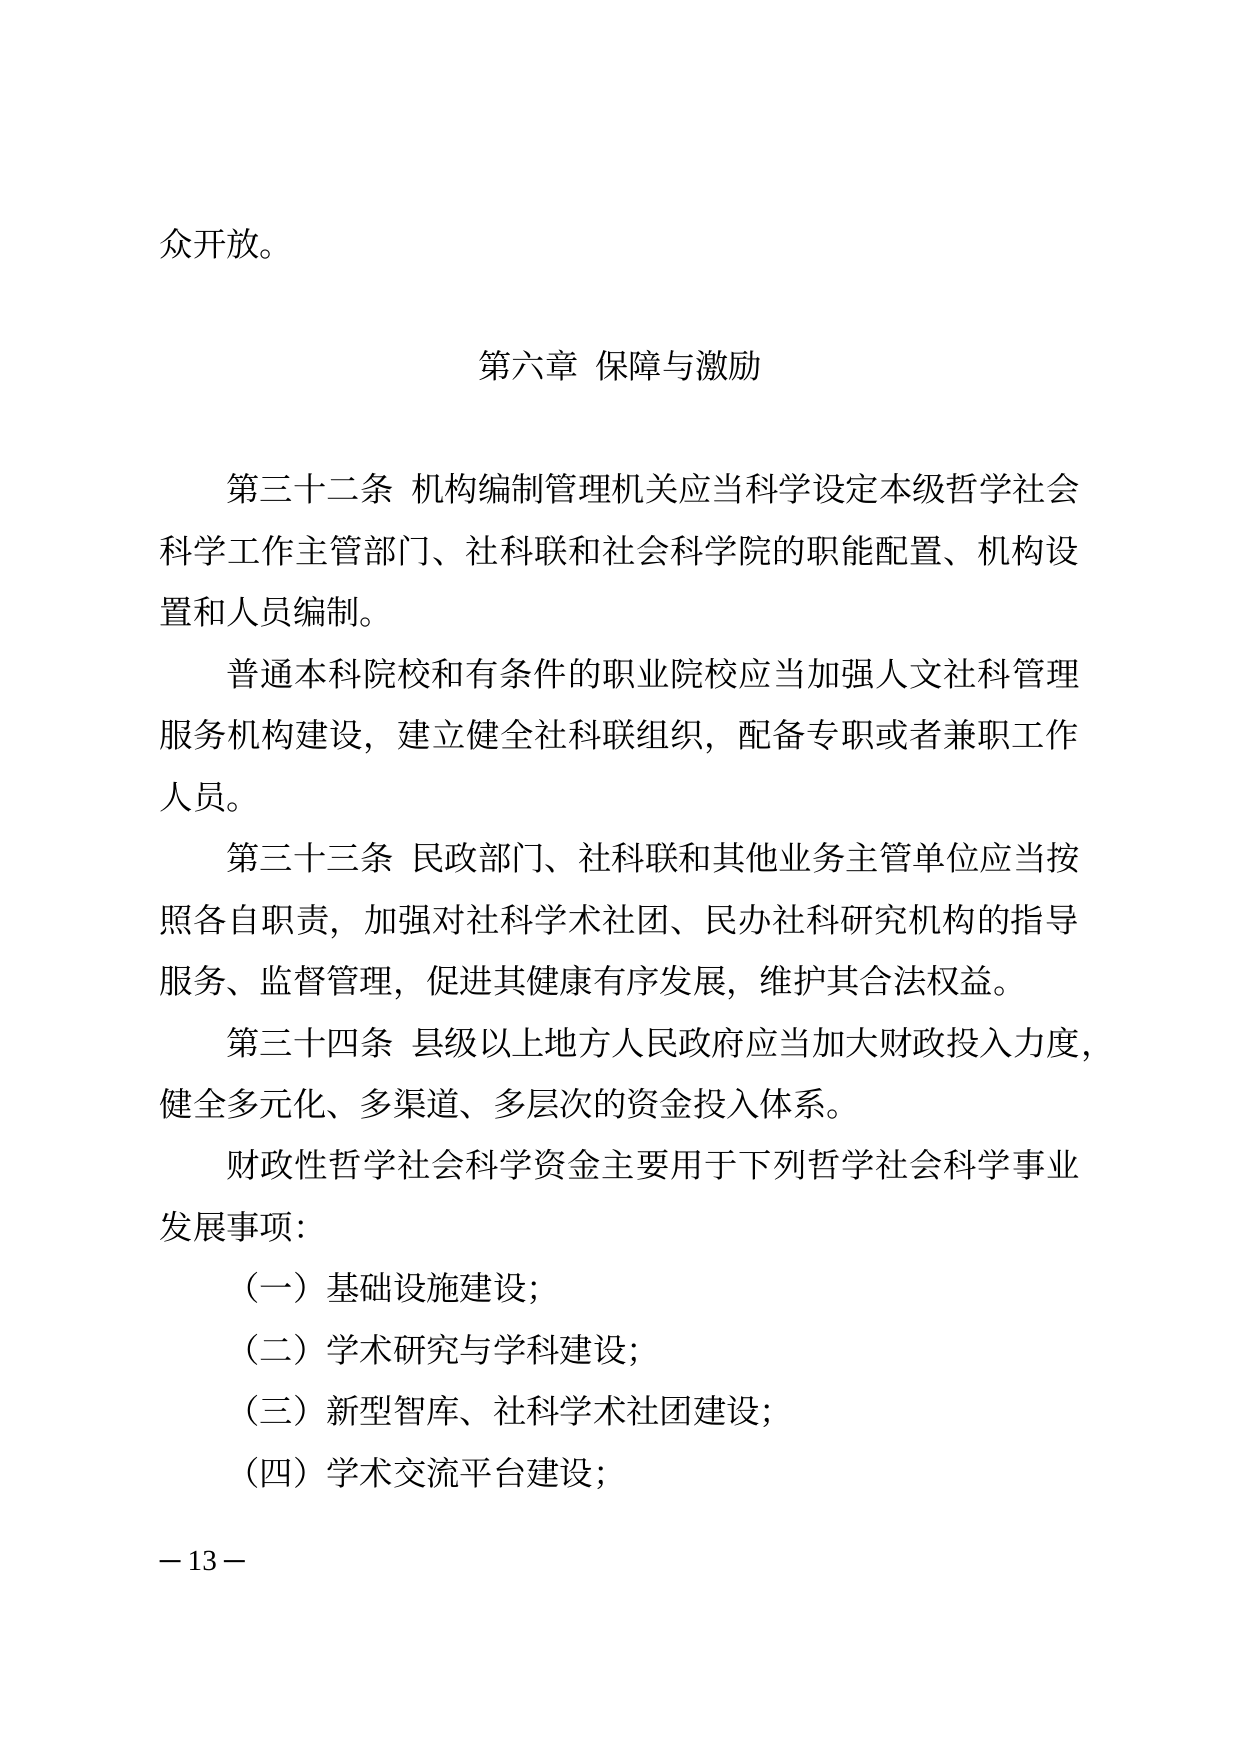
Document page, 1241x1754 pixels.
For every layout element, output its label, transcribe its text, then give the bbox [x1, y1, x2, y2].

text 财政性哲学社会科学资金主要用于下列哲学社会科学事业发展事项： [159, 1129, 1081, 1252]
text 第三十四条 县级以上地方人民政府应当加大财政投入力度，健全多元化、多渠道、多层次的资金投入体系。 [159, 1006, 1081, 1129]
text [159, 207, 1081, 268]
text 普通本科院校和有条件的职业院校应当加强人文社科管理服务机构建设，建立健全社科联组织，配备专职或者兼职工作人员。 [159, 637, 1081, 821]
text 第三十三条 民政部门、社科联和其他业务主管单位应当按照各自职责，加强对社科学术社团、民办社科研究机构的指导服务、监督管理，促进其健康有序发展，维护其合法权益。 [159, 821, 1081, 1006]
text 第三十二条 机构编制管理机关应当科学设定本级哲学社会科学工作主管部门、社科联和社会科学院的职能配置、机构设置和人员编制。 [159, 453, 1081, 637]
text （二）学术研究与学科建设； [159, 1313, 1081, 1374]
text （三）新型智库、社科学术社团建设； [159, 1374, 1081, 1436]
text 第六章 保障与激励 [159, 330, 1081, 391]
text （一）基础设施建设； [159, 1252, 1081, 1313]
text （四）学术交流平台建设； [159, 1436, 1081, 1497]
